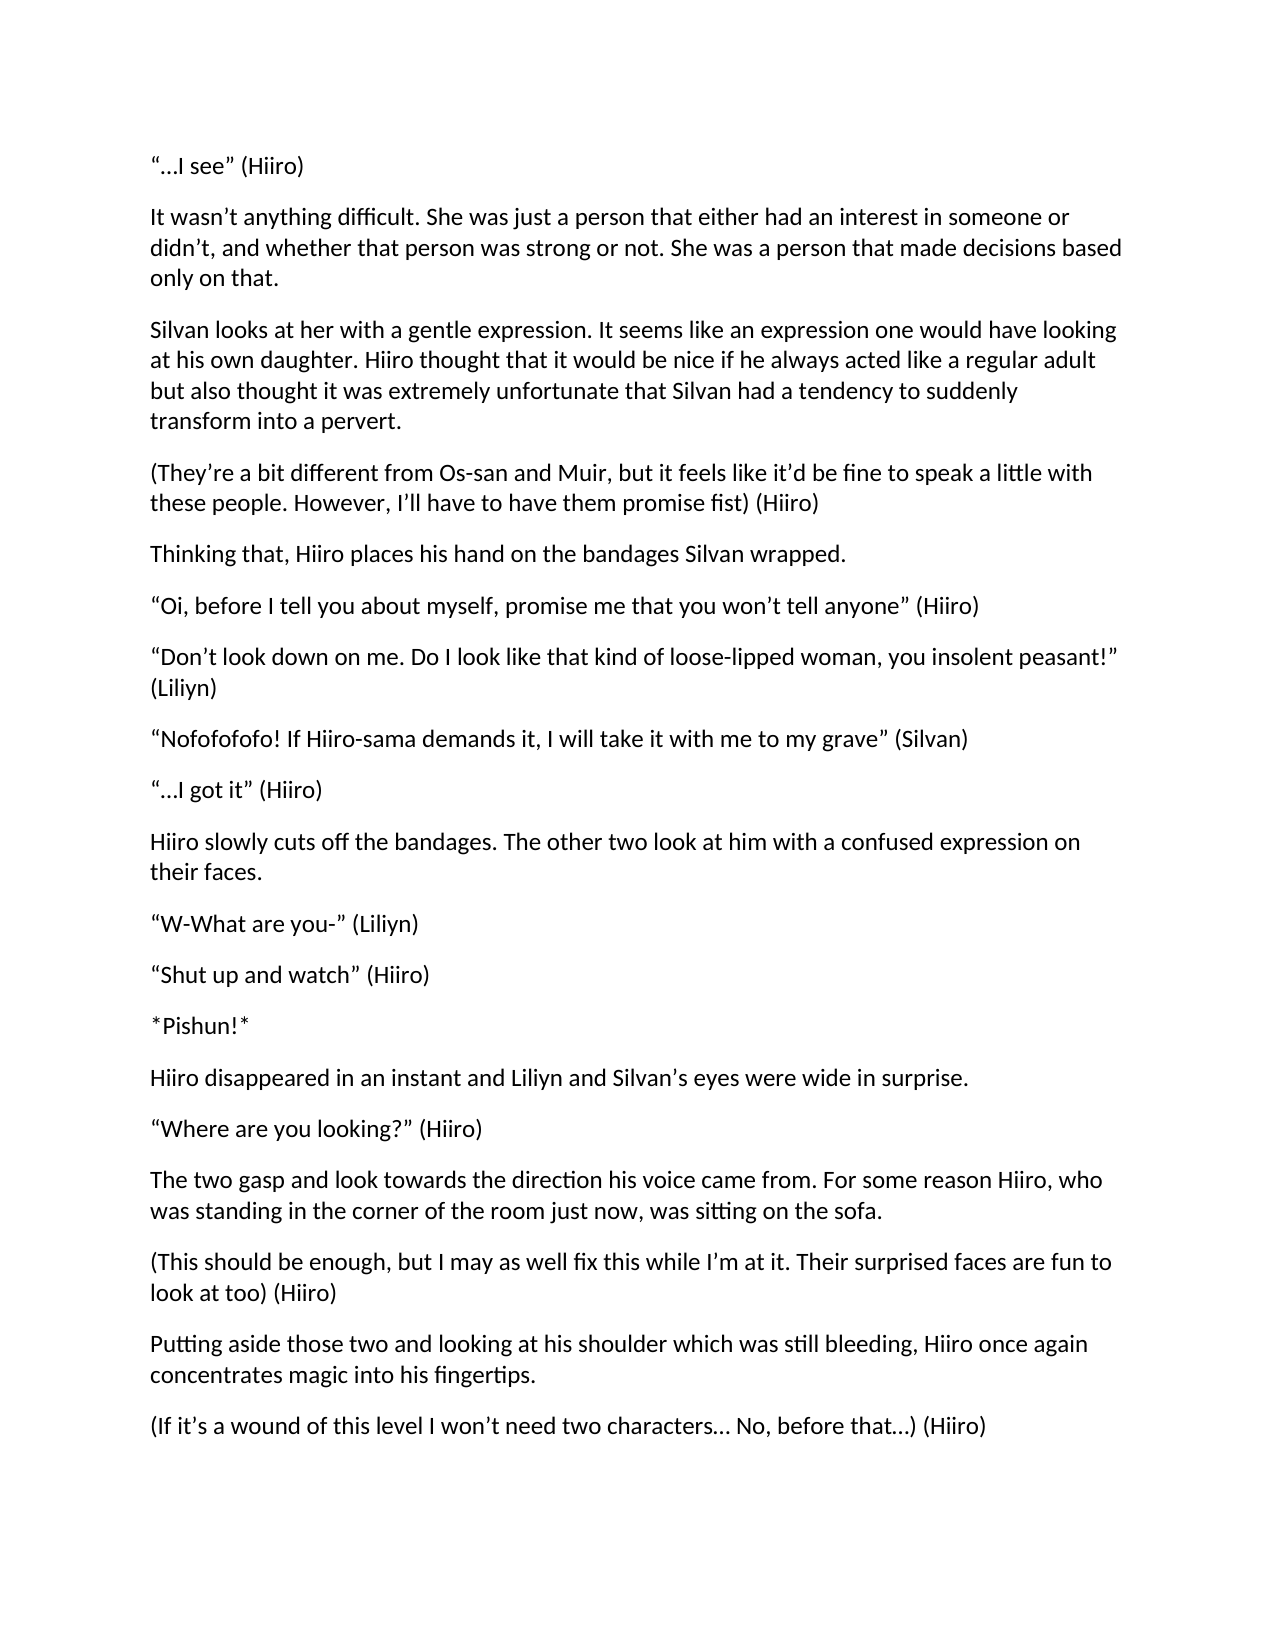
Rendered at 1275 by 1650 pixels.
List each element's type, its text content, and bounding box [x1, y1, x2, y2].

text Hiiro slowly cuts off the bandages. The other two look at him with a confused expression on their faces. [150, 826, 1125, 887]
text Hiiro disappeared in an instant and Liliyn and Silvan’s eyes were wide in surprise. [150, 1062, 1125, 1092]
text “…I got it” (Hiiro) [150, 774, 1125, 805]
text Putting aside those two and looking at his shoulder which was still bleeding, Hiiro once again concentrates magic into his fingertips. [150, 1328, 1125, 1389]
text Thinking that, Hiiro places his hand on the bandages Silvan wrapped. [150, 538, 1125, 569]
text “Where are you looking?” (Hiiro) [150, 1113, 1125, 1144]
text Silvan looks at her with a gentle expression. It seems like an expression one would have looking at his own daughter. Hiiro thought that it would be nice if he always acted like a regular adult but also thought it was extremely unfortunate that Silvan had a tendency to suddenly transform into a pervert. [150, 314, 1125, 436]
text (They’re a bit different from Os-san and Muir, but it feels like it’d be fine to speak a little with these people. However, I’ll have to have them promise fist) (Hiiro) [150, 457, 1125, 518]
text *Pishun!* [150, 1010, 1125, 1041]
text It wasn’t anything difficult. She was just a person that either had an interest in someone or didn’t, and whether that person was strong or not. She was a person that made decisions based only on that. [150, 201, 1125, 293]
text “Don’t look down on me. Do I look like that kind of loose-lipped woman, you insolent peasant!” (Liliyn) [150, 641, 1125, 702]
text (If it’s a wound of this level I won’t need two characters… No, before that…) (Hiiro) [150, 1410, 1125, 1441]
text “W-What are you-” (Liliyn) [150, 908, 1125, 938]
text “Shut up and watch” (Hiiro) [150, 959, 1125, 989]
text “…I see” (Hiiro) [150, 150, 1125, 181]
text The two gasp and look towards the direction his voice came from. For some reason Hiiro, who was standing in the corner of the room just now, was sitting on the sofa. [150, 1164, 1125, 1226]
text (This should be enough, but I may as well fix this while I’m at it. Their surprised faces are fun to look at too) (Hiiro) [150, 1246, 1125, 1307]
text “Nofofofofo! If Hiiro-sama demands it, I will take it with me to my grave” (Silvan) [150, 723, 1125, 754]
text “Oi, before I tell you about myself, promise me that you won’t tell anyone” (Hiiro) [150, 590, 1125, 620]
